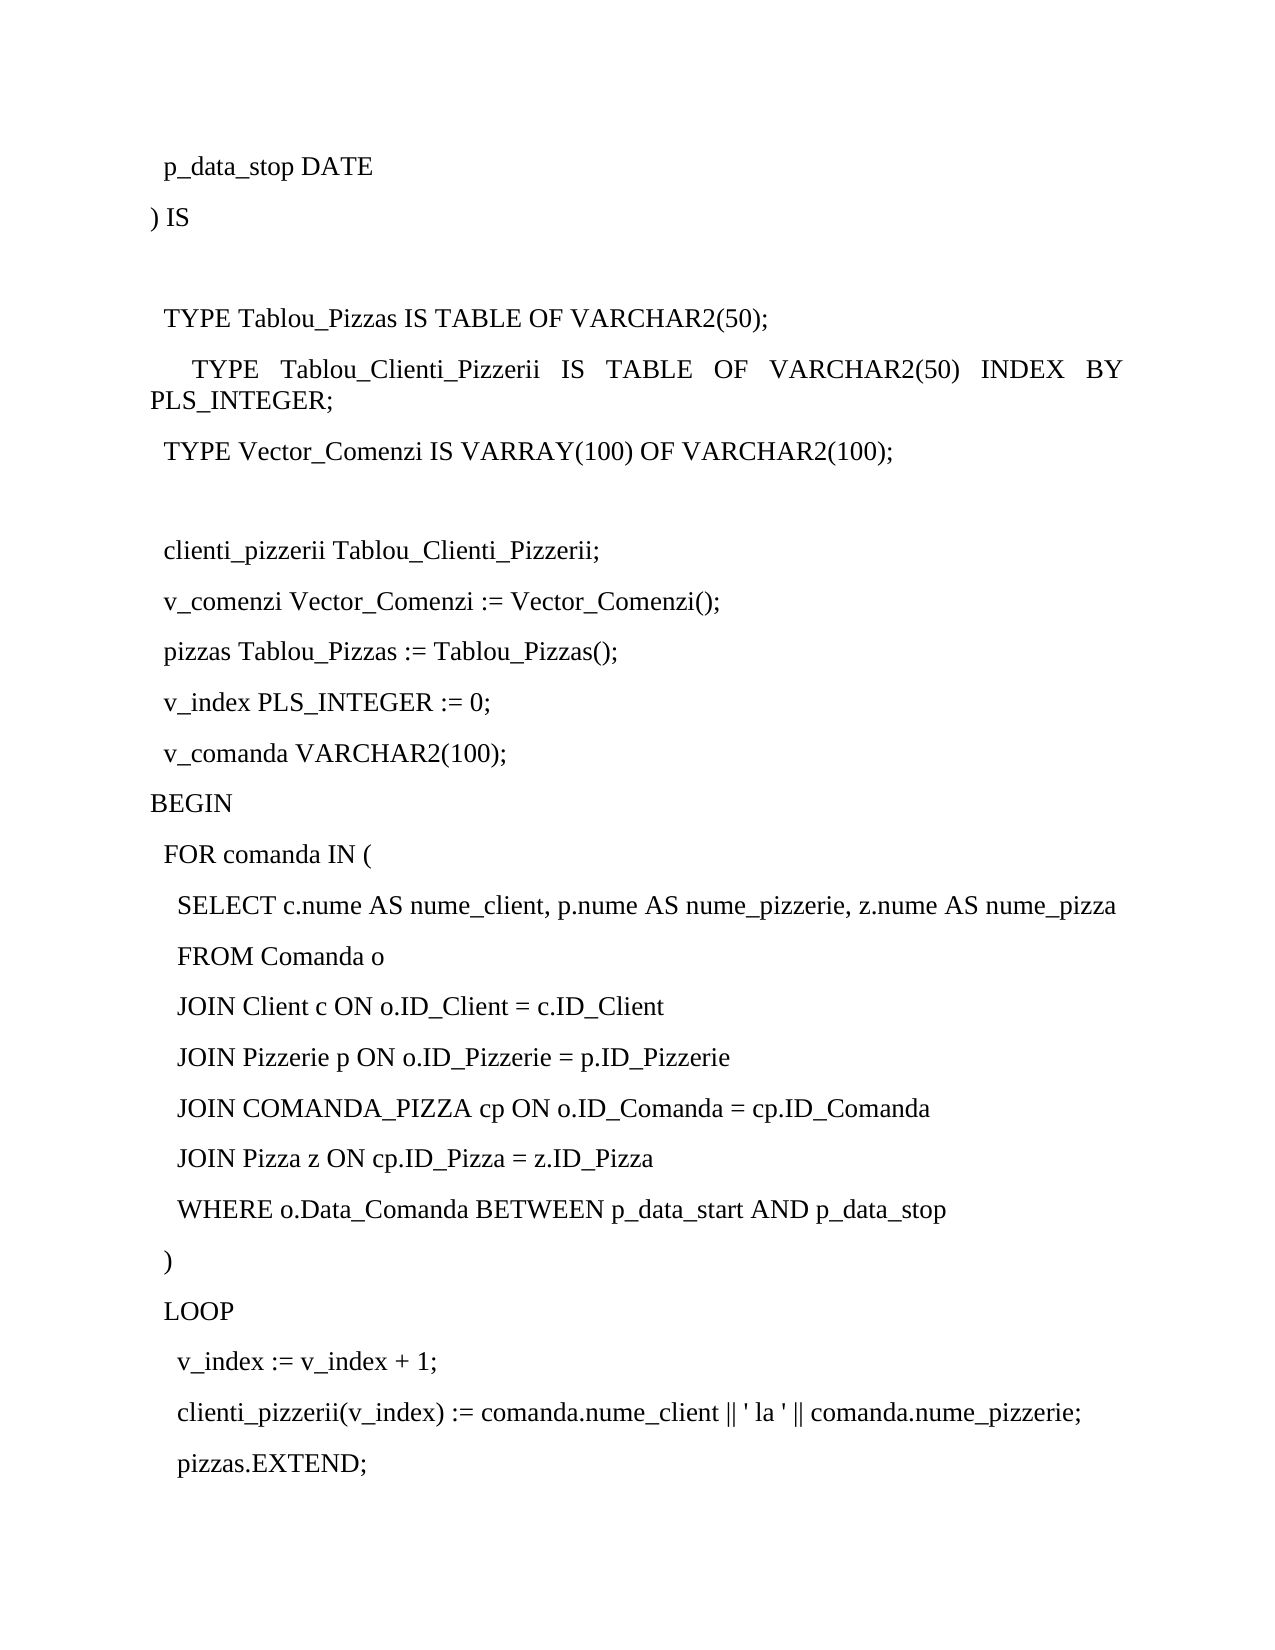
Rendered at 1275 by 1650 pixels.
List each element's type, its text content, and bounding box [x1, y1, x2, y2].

text TYPE Tablou_Pizzas IS TABLE OF VARCHAR2(50); [150, 302, 1125, 333]
text clienti_pizzerii Tablou_Clienti_Pizzerii; [150, 534, 1125, 565]
text pizzas Tablou_Pizzas := Tablou_Pizzas(); [150, 635, 1125, 666]
text clienti_pizzerii(v_index) := comanda.nume_client || ' la ' || comanda.nume_pizzerie; [150, 1396, 1125, 1427]
text JOIN COMANDA_PIZZA cp ON o.ID_Comanda = cp.ID_Comanda [150, 1092, 1125, 1123]
text FROM Comanda o [150, 940, 1125, 971]
text JOIN Pizzerie p ON o.ID_Pizzerie = p.ID_Pizzerie [150, 1041, 1125, 1072]
text ) [150, 1244, 1125, 1275]
text v_comenzi Vector_Comenzi := Vector_Comenzi(); [150, 584, 1125, 616]
text SELECT c.nume AS nume_client, p.nume AS nume_pizzerie, z.nume AS nume_pizza [150, 889, 1125, 920]
text WHERE o.Data_Comanda BETWEEN p_data_start AND p_data_stop [150, 1193, 1125, 1224]
text ) IS [150, 201, 1125, 232]
text FOR comanda IN ( [150, 838, 1125, 869]
text v_index PLS_INTEGER := 0; [150, 686, 1125, 717]
text v_index := v_index + 1; [150, 1346, 1125, 1377]
text pizzas.EXTEND; [150, 1447, 1125, 1478]
text p_data_stop DATE [150, 150, 1125, 181]
text v_comanda VARCHAR2(100); [150, 737, 1125, 768]
text TYPE Vector_Comenzi IS VARRAY(100) OF VARCHAR2(100); [150, 435, 1125, 466]
text LOOP [150, 1295, 1125, 1326]
text JOIN Pizza z ON cp.ID_Pizza = z.ID_Pizza [150, 1143, 1125, 1174]
text TYPE Tablou_Clienti_Pizzerii IS TABLE OF VARCHAR2(50) INDEX BY PLS_INTEGER; [150, 353, 1125, 415]
text BEGIN [150, 787, 1125, 819]
text JOIN Client c ON o.ID_Client = c.ID_Client [150, 990, 1125, 1022]
